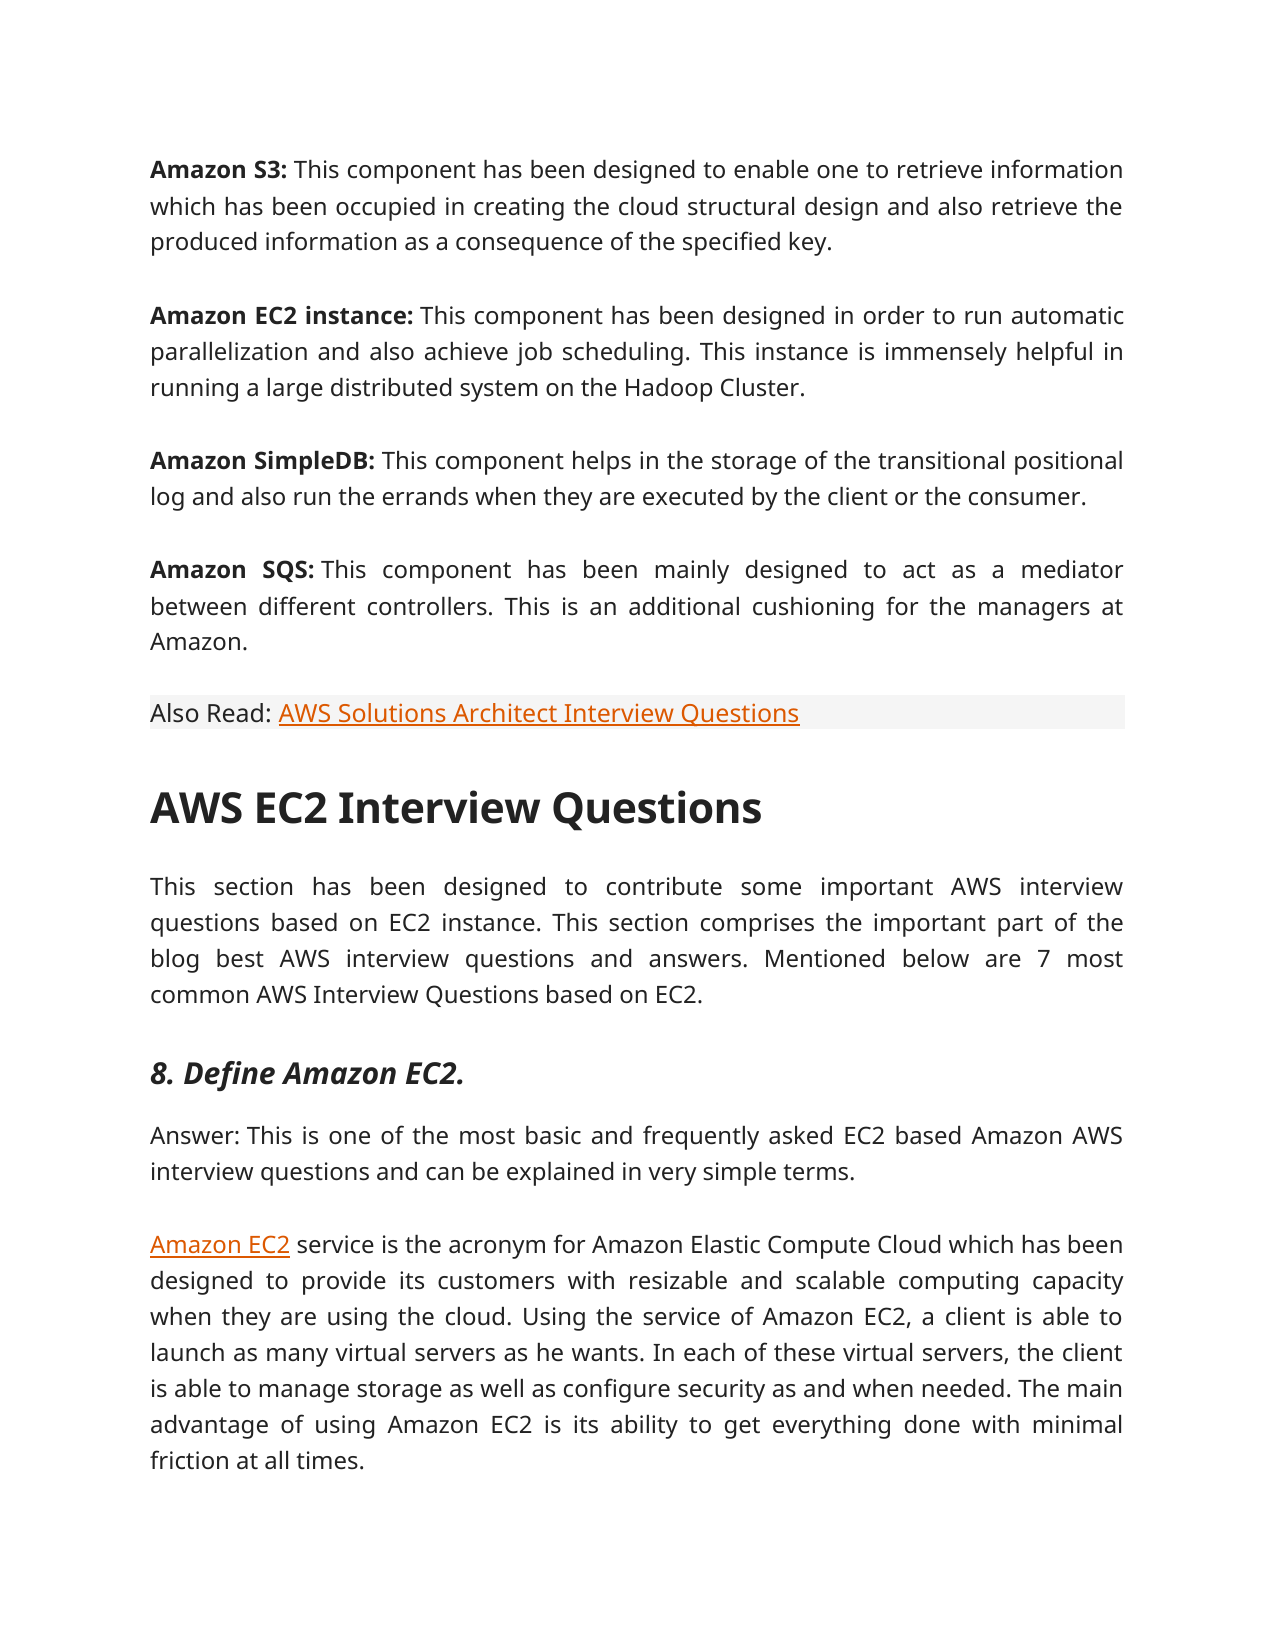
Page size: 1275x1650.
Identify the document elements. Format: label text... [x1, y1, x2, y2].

text Amazon S3: This component has been designed to enable one to retrieve information which has been occupied in creating the cloud structural design and also retrieve the produced information as a consequence of the specified key. [150, 150, 1125, 258]
text Also Read: AWS Solutions Architect Interview Questions [150, 695, 1125, 729]
text This section has been designed to contribute some important AWS interview questions based on EC2 instance. This section comprises the important part of the blog best AWS interview questions and answers. Mentioned below are 7 most common AWS Interview Questions based on EC2. [150, 867, 1125, 1011]
subtitle AWS EC2 Interview Questions [150, 776, 1125, 836]
text Amazon EC2 service is the acronym for Amazon Elastic Compute Cloud which has been designed to provide its customers with resizable and scalable computing capacity when they are using the cloud. Using the service of Amazon EC2, a client is able to launch as many virtual servers as he wants. In each of these virtual servers, the client is able to manage storage as well as configure security as and when needed. The main advantage of using Amazon EC2 is its ability to get everything done with minimal friction at all times. [150, 1225, 1125, 1476]
subtitle 8. Define Amazon EC2. [150, 1048, 1125, 1093]
text Amazon SimpleDB: This component helps in the storage of the transitional positional log and also run the errands when they are executed by the client or the consumer. [150, 441, 1125, 512]
text Answer: This is one of the most basic and frequently asked EC2 based Amazon AWS interview questions and can be explained in very simple terms. [150, 1115, 1125, 1187]
text Amazon SQS: This component has been mainly designed to act as a mediator between different controllers. This is an additional cushioning for the managers at Amazon. [150, 550, 1125, 658]
text Amazon EC2 instance: This component has been designed in order to run automatic parallelization and also achieve job scheduling. This instance is immensely helpful in running a large distributed system on the Hadoop Cluster. [150, 295, 1125, 403]
